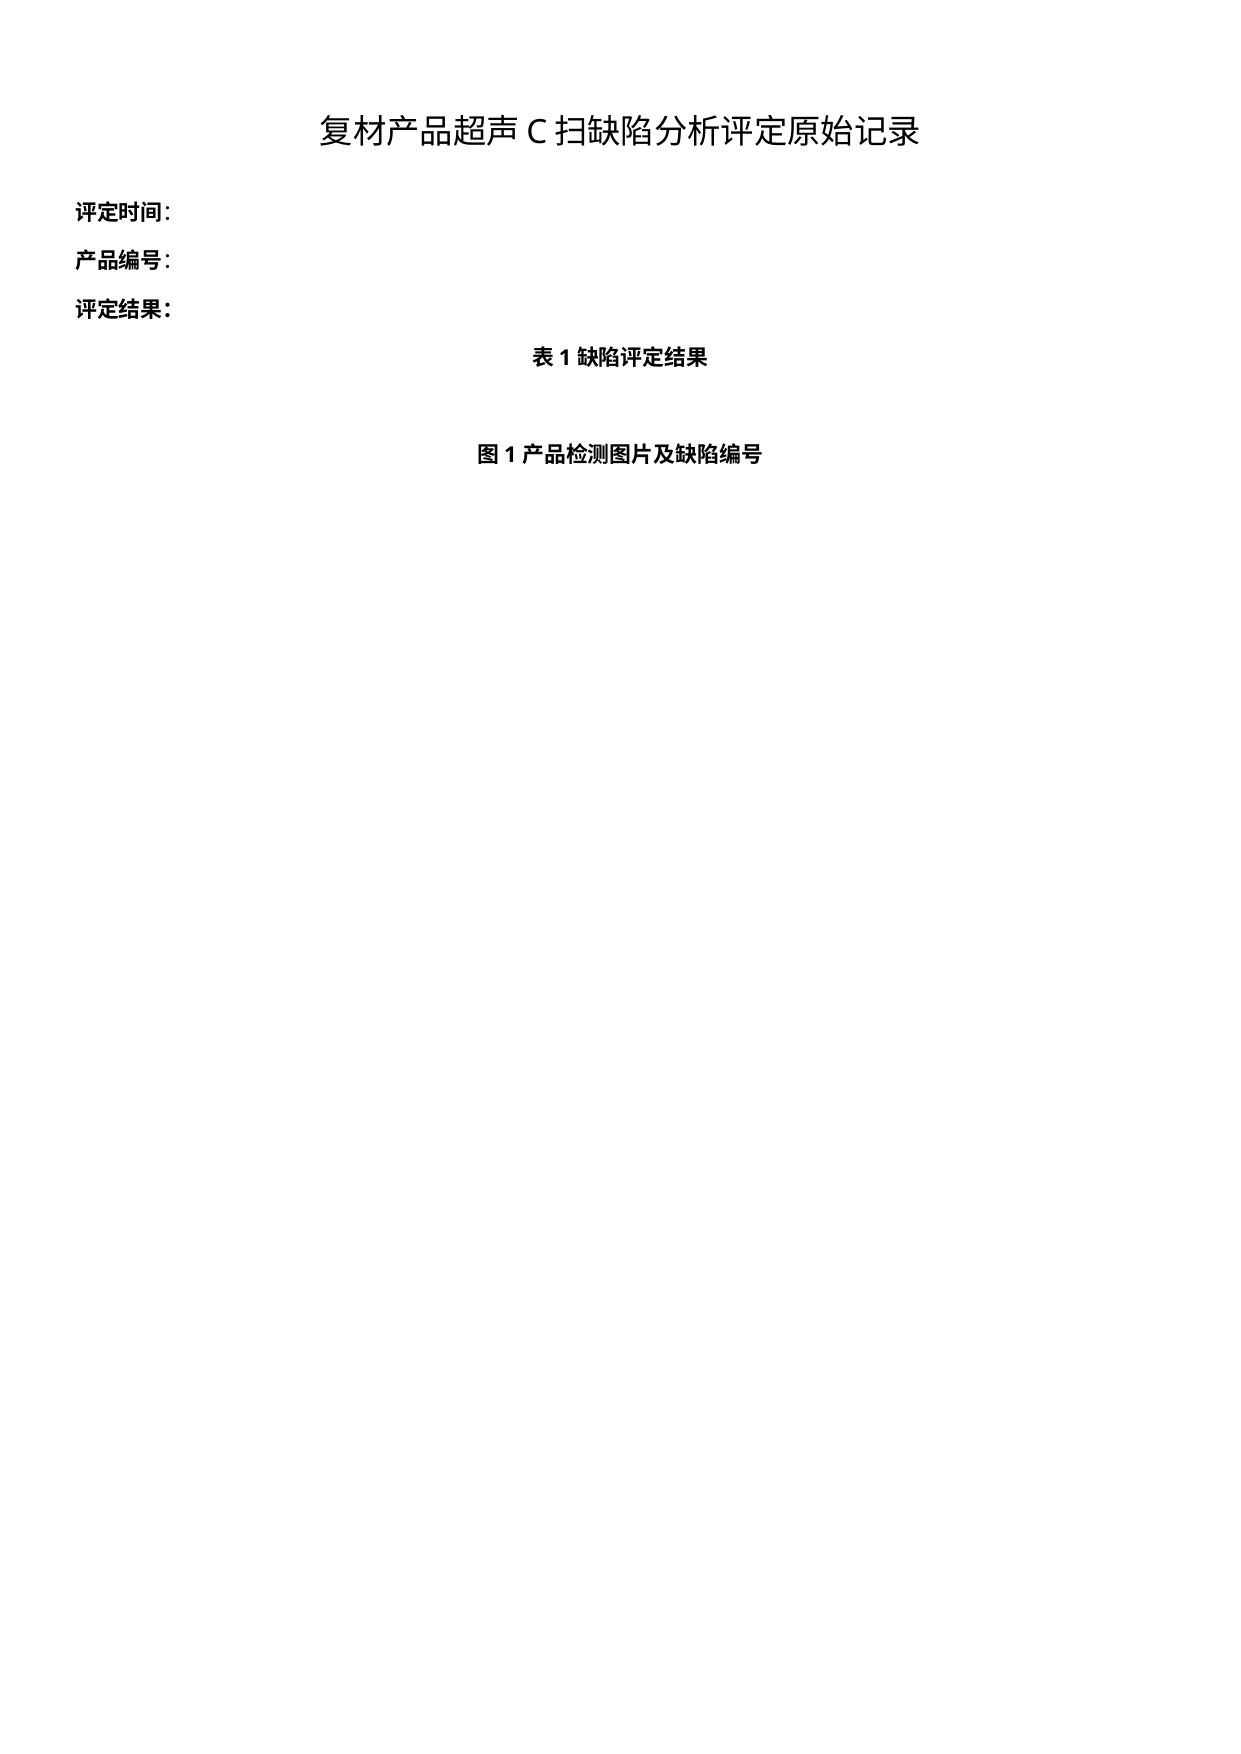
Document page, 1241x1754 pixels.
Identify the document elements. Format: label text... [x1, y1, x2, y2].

text 表1 缺陷评定结果 [75, 339, 1165, 372]
text 产品编号： [75, 243, 1165, 275]
text 复材产品超声C扫缺陷分析评定原始记录 [75, 97, 1165, 162]
text 图1 产品检测图片及缺陷编号 [75, 437, 1165, 469]
text 评定时间： [75, 194, 1165, 227]
text 评定结果： [75, 291, 1165, 324]
